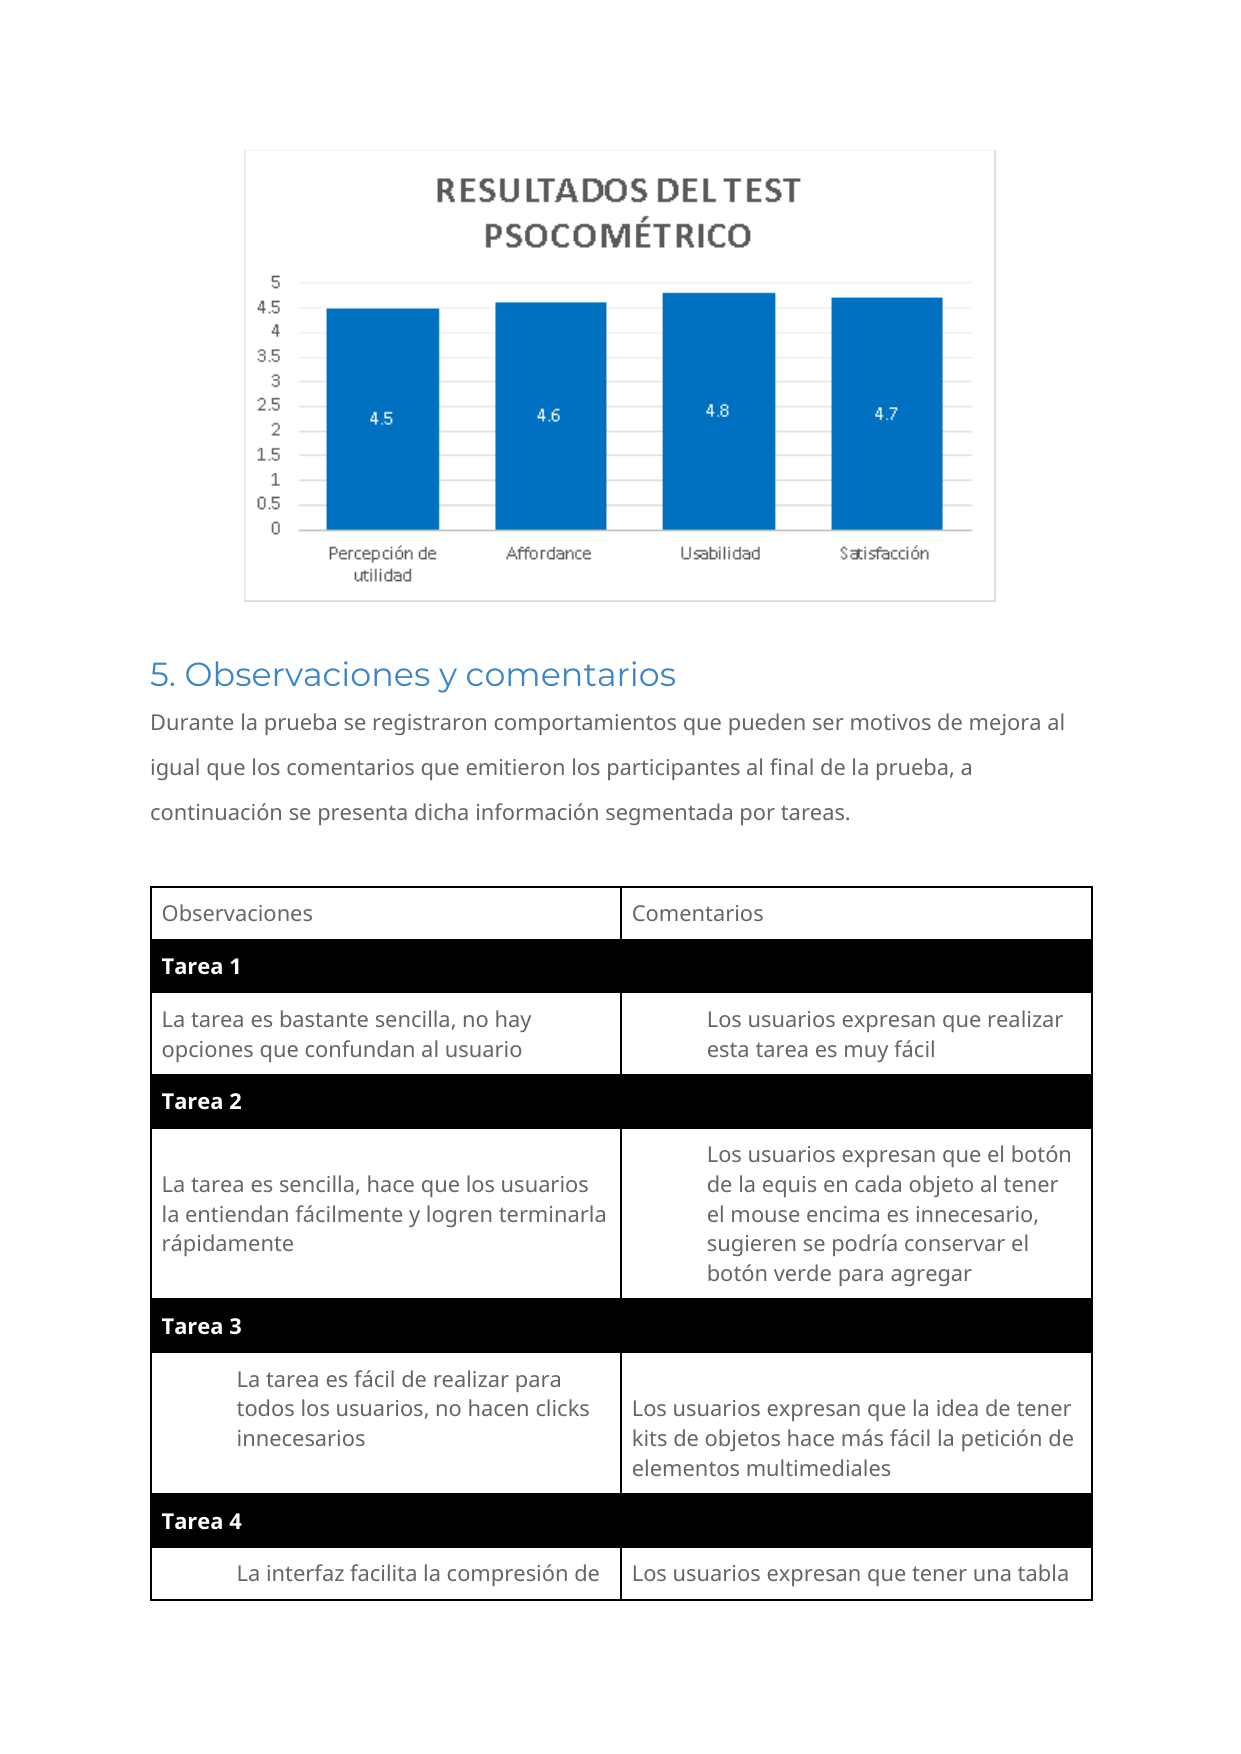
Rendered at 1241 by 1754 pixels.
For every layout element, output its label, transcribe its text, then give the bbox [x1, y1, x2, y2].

table_cell Los usuarios expresan que realizar esta tarea es muy fácil [622, 993, 1091, 1074]
table_header Comentarios [622, 888, 1091, 938]
table_cell Tarea 4 [152, 1495, 1091, 1546]
table_cell Tarea 2 [152, 1076, 1091, 1126]
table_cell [622, 1548, 1091, 1598]
table_cell Los usuarios expresan que la idea de tener kits de objetos hace más fácil la petición de elementos multimediales [622, 1353, 1091, 1493]
table_cell Tarea 1 [152, 941, 1091, 991]
table_header Observaciones [152, 888, 620, 938]
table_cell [152, 1548, 620, 1598]
table_cell La tarea es sencilla, hace que los usuarios la entiendan fácilmente y logren terminarla rápidamente [152, 1129, 620, 1298]
table_cell Los usuarios expresan que el botón de la equis en cada objeto al tener el mouse encima es innecesario, sugieren se podría conservar el botón verde para agregar [622, 1129, 1091, 1298]
table_cell La tarea es bastante sencilla, no hay opciones que confundan al usuario [152, 993, 620, 1074]
text Durante la prueba se registraron comportamientos que pueden ser motivos de mejora al igual que los comentarios que emitieron los participantes al final de la prueba, a continuación se presenta dicha información segmentada por tareas. [150, 707, 1090, 826]
table_cell Tarea 3 [152, 1300, 1091, 1351]
table_cell La tarea es fácil de realizar para todos los usuarios, no hacen clicks innecesarios [152, 1353, 620, 1493]
picture [244, 150, 996, 602]
subtitle 5. Observaciones y comentarios [150, 654, 1090, 694]
